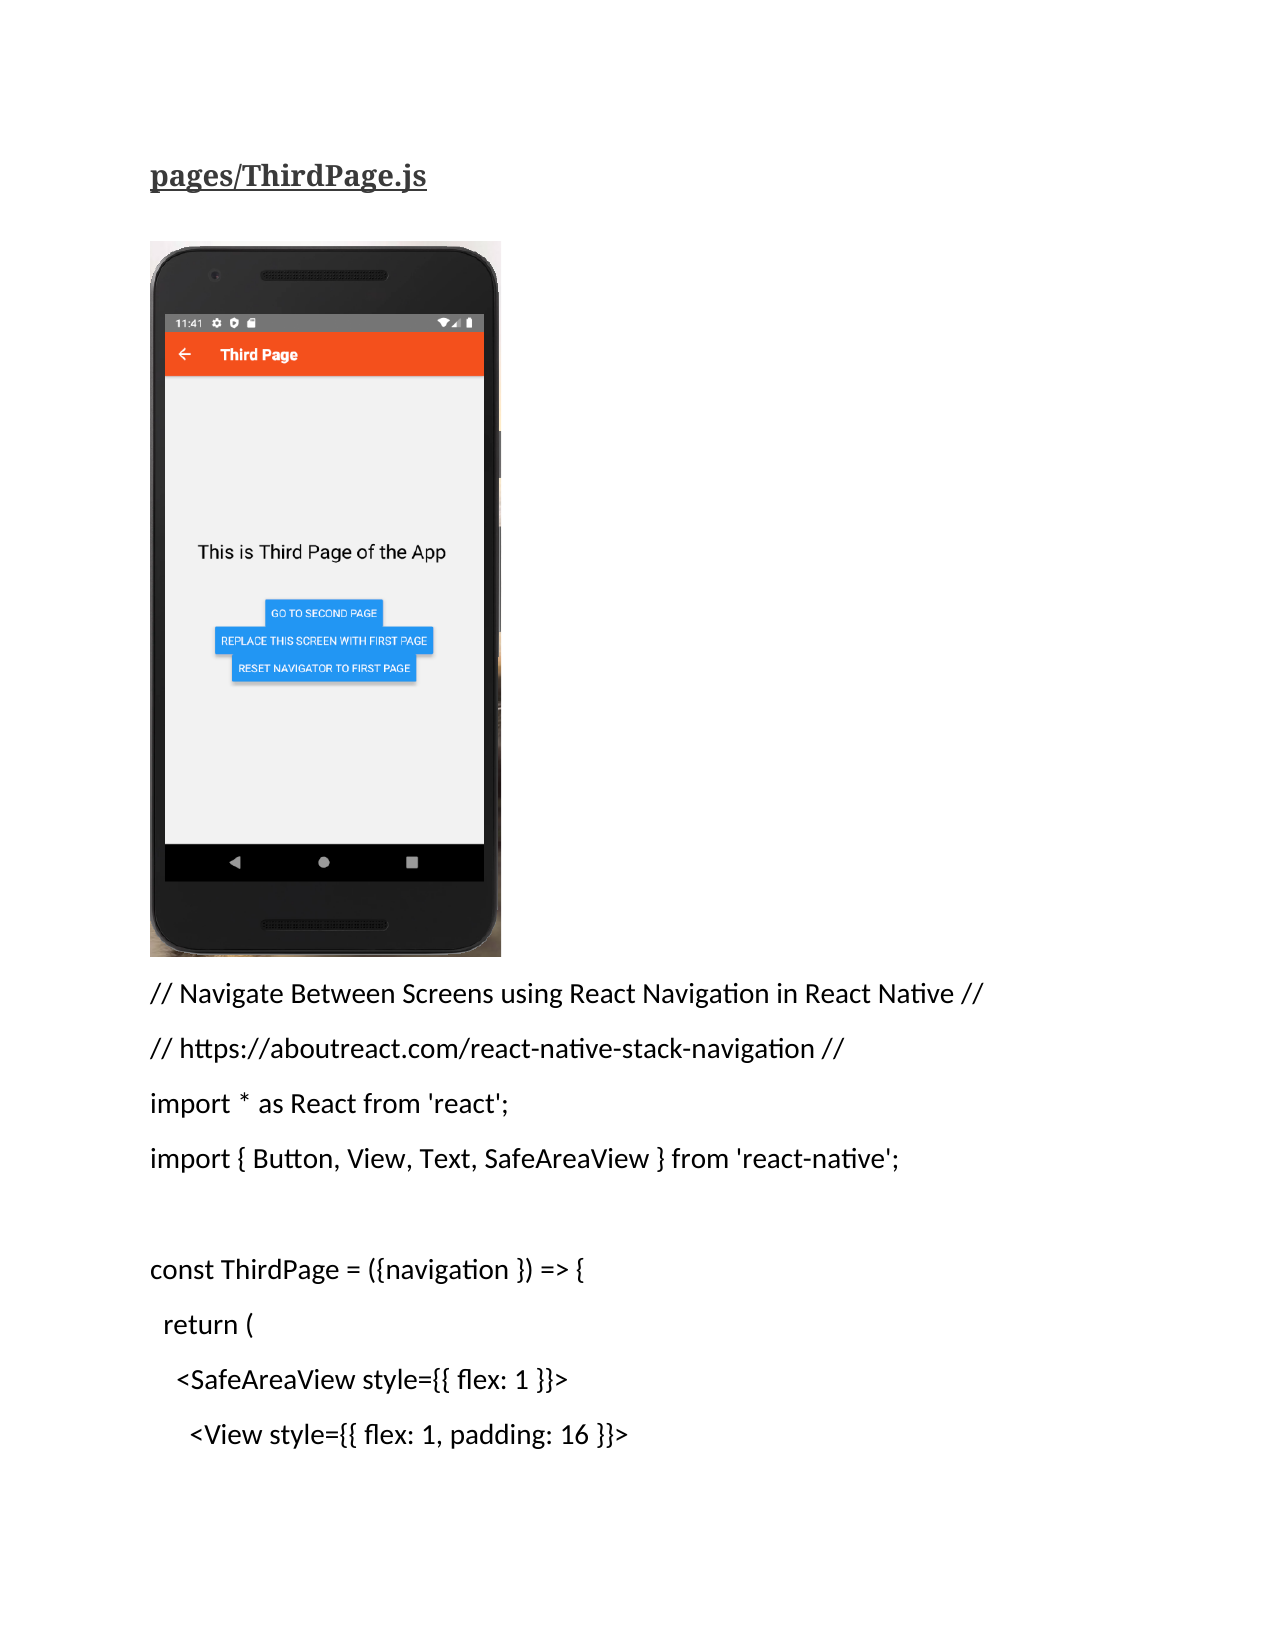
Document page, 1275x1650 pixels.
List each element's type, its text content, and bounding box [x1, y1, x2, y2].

text const ThirdPage = ({navigation }) => { [150, 1251, 1125, 1286]
text import { Button, View, Text, SafeAreaView } from 'react-native'; [150, 1141, 1125, 1176]
picture [150, 241, 502, 957]
text <View style={{ flex: 1, padding: 16 }}> [150, 1416, 1125, 1452]
text // Navigate Between Screens using React Navigation in React Native // [150, 975, 1125, 1011]
text return ( [150, 1306, 1125, 1342]
text // https://aboutreact.com/react-native-stack-navigation // [150, 1030, 1125, 1066]
subtitle pages/ThirdPage.js [150, 150, 1125, 195]
text <SafeAreaView style={{ flex: 1 }}> [150, 1361, 1125, 1397]
text import * as React from 'react'; [150, 1086, 1125, 1121]
